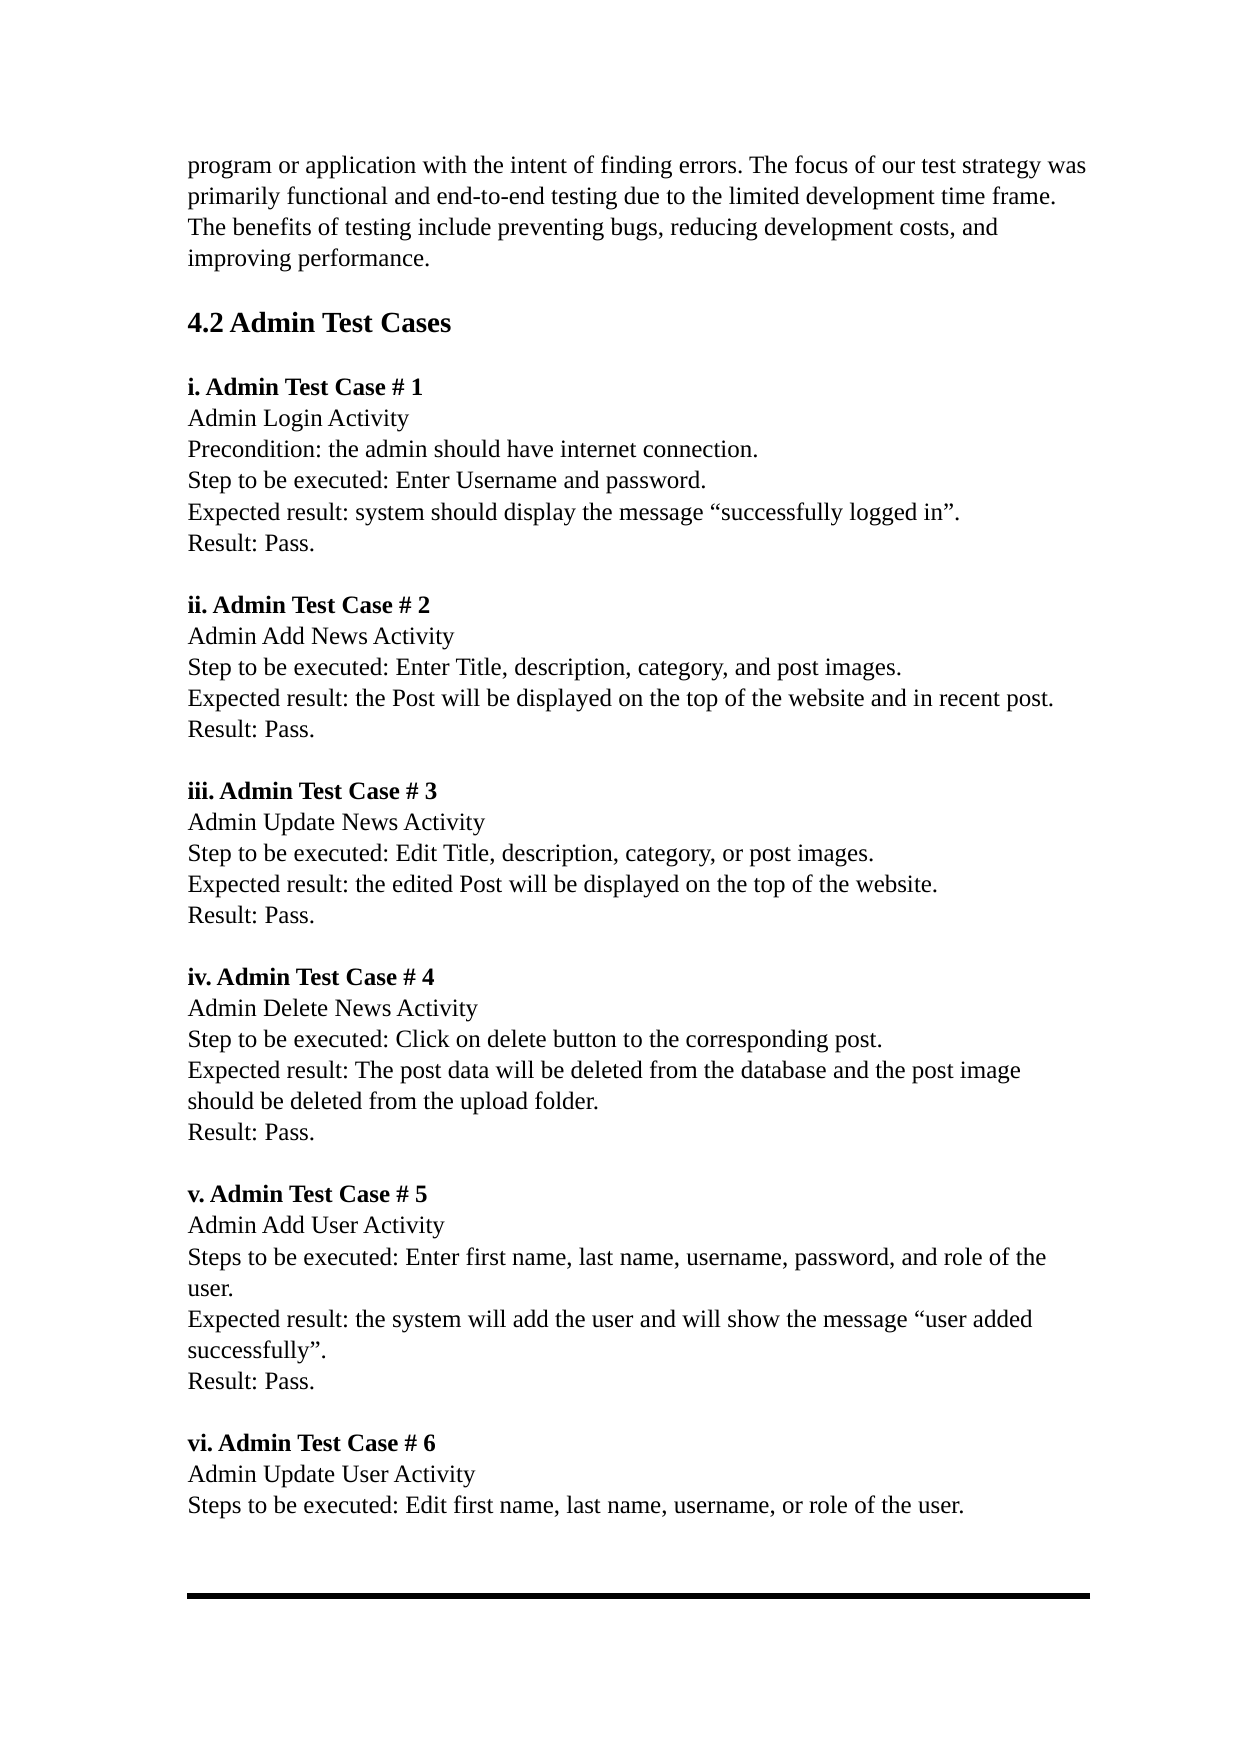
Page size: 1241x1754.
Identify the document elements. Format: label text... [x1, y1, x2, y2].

list Expected result: The post data will be deleted from the database and the post image should be deleted from the upload folder. [187, 1055, 1090, 1115]
list Admin Update User Activity [187, 1459, 1090, 1488]
list 4.2 Admin Test Cases [187, 305, 1090, 339]
list vi. Admin Test Case # 6 [187, 1428, 1090, 1457]
list Result: Pass. [187, 1366, 1090, 1394]
list Precondition: the admin should have internet connection. [187, 434, 1090, 463]
list Admin Add User Activity [187, 1211, 1090, 1239]
list iv. Admin Test Case # 4 [187, 962, 1090, 991]
list Expected result: the system will add the user and will show the message “user added successfully”. [187, 1304, 1090, 1363]
list Expected result: the Post will be displayed on the top of the website and in recent post. [187, 683, 1090, 712]
list Step to be executed: Enter Username and password. [187, 466, 1090, 494]
list Expected result: the edited Post will be displayed on the top of the website. [187, 869, 1090, 898]
list Result: Pass. [187, 528, 1090, 556]
list Admin Add News Activity [187, 621, 1090, 649]
list v. Admin Test Case # 5 [187, 1179, 1090, 1208]
list Expected result: system should display the message “successfully logged in”. [187, 497, 1090, 525]
list Step to be executed: Click on delete button to the corresponding post. [187, 1024, 1090, 1053]
list Admin Login Activity [187, 403, 1090, 432]
list Result: Pass. [187, 1117, 1090, 1146]
list ii. Admin Test Case # 2 [187, 590, 1090, 618]
list Steps to be executed: Enter first name, last name, username, password, and role of the user. [187, 1242, 1090, 1301]
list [187, 150, 1090, 272]
list i. Admin Test Case # 1 [187, 372, 1090, 401]
list Admin Update News Activity [187, 807, 1090, 836]
list Step to be executed: Enter Title, description, category, and post images. [187, 652, 1090, 681]
list Result: Pass. [187, 900, 1090, 929]
list Result: Pass. [187, 714, 1090, 743]
list Steps to be executed: Edit first name, last name, username, or role of the user. [187, 1490, 1090, 1519]
list Step to be executed: Edit Title, description, category, or post images. [187, 838, 1090, 867]
list Admin Delete News Activity [187, 993, 1090, 1022]
list iii. Admin Test Case # 3 [187, 776, 1090, 805]
